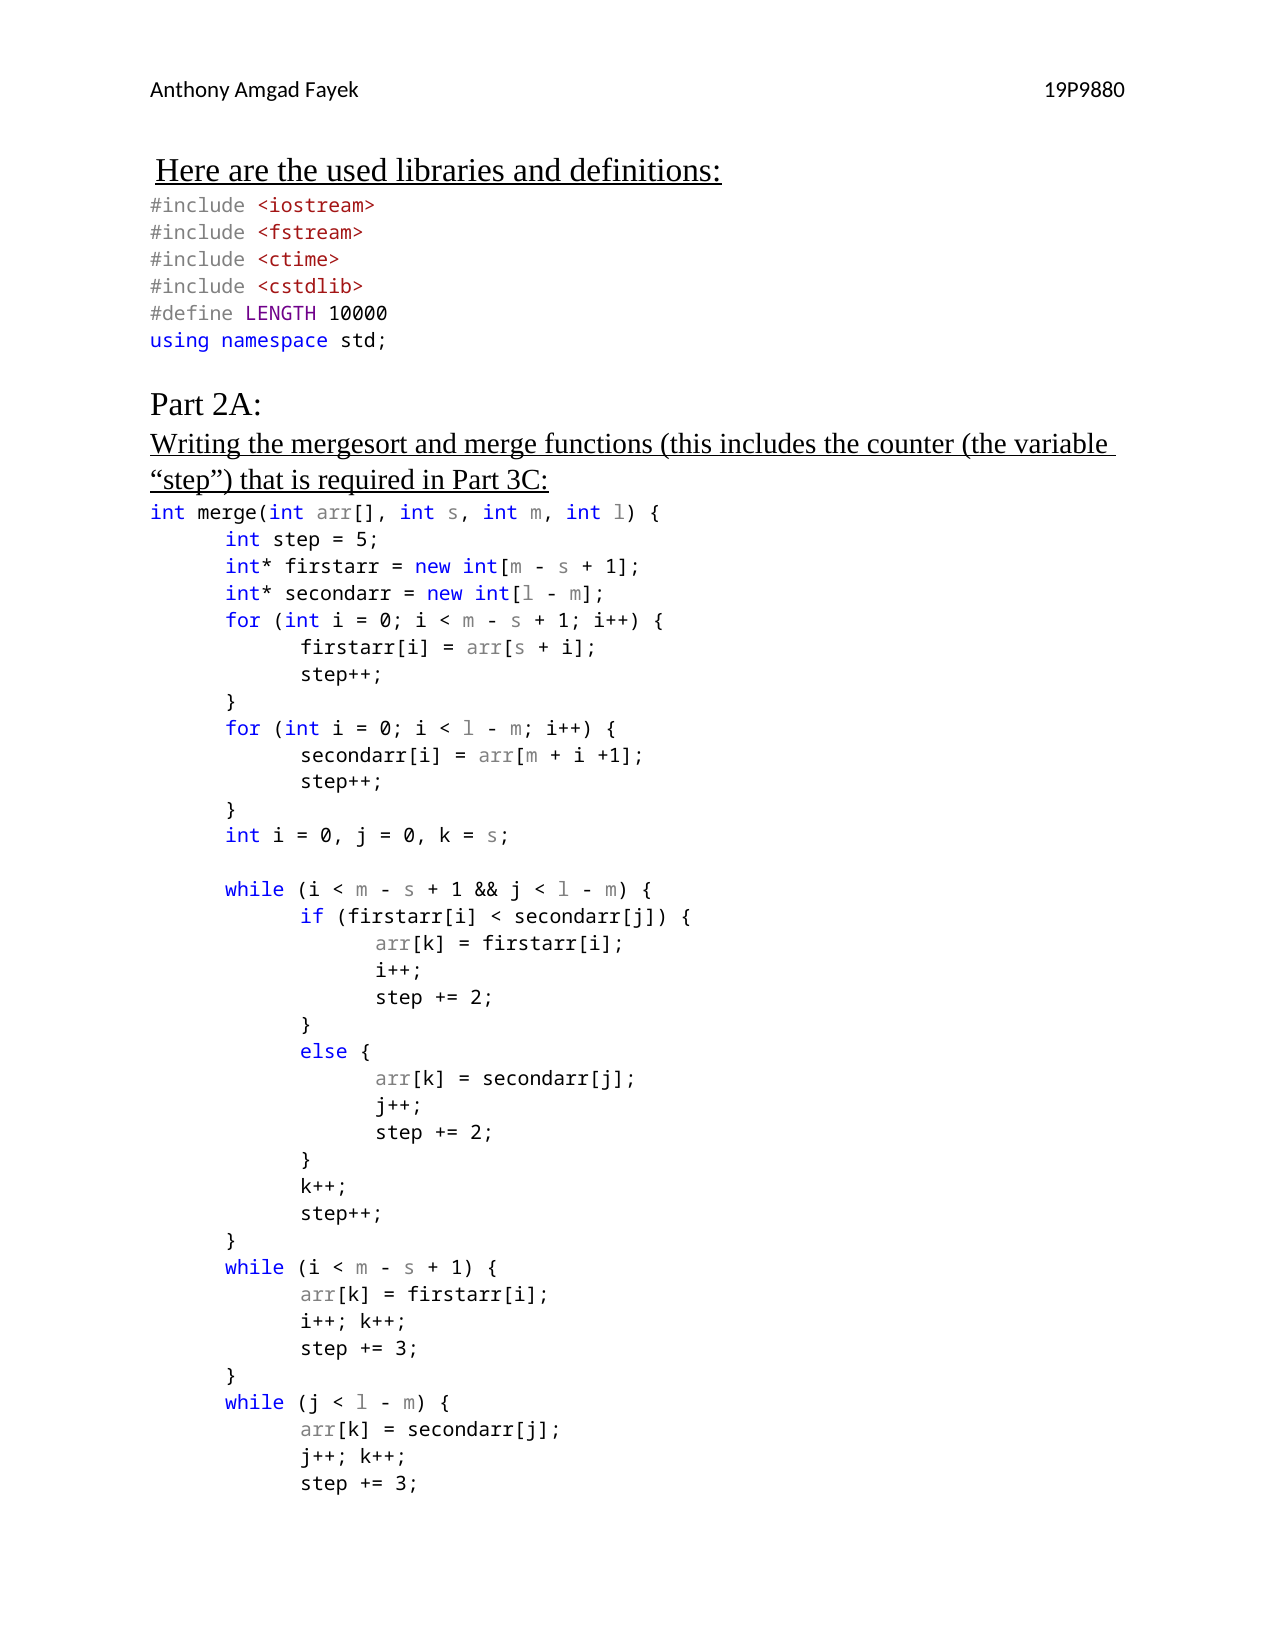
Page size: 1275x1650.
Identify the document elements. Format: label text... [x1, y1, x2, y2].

text step += 2; [150, 984, 1125, 1011]
text j++; k++; [150, 1442, 1125, 1469]
text while (i < m - s + 1) { [150, 1253, 1125, 1280]
text for (int i = 0; i < l - m; i++) { [150, 714, 1125, 741]
text i++; k++; [150, 1307, 1125, 1334]
text firstarr[i] = arr[s + i]; [150, 633, 1125, 660]
text step += 3; [150, 1334, 1125, 1361]
text #include <fstream> [150, 218, 1125, 245]
text Here are the used libraries and definitions: [150, 150, 1125, 188]
text int* firstarr = new int[m - s + 1]; [150, 552, 1125, 579]
text } [150, 687, 1125, 714]
text while (j < l - m) { [150, 1388, 1125, 1415]
text k++; [150, 1172, 1125, 1199]
text for (int i = 0; i < m - s + 1; i++) { [150, 606, 1125, 633]
text arr[k] = firstarr[i]; [150, 930, 1125, 957]
text j++; [150, 1092, 1125, 1118]
text Writing the mergesort and merge functions (this includes the counter (the variable “step”) that is required in Part 3C: [150, 426, 1125, 495]
text while (i < m - s + 1 && j < l - m) { [150, 876, 1125, 903]
text #include <ctime> [150, 245, 1125, 272]
text Part 2A: [150, 384, 1125, 423]
text if (firstarr[i] < secondarr[j]) { [150, 903, 1125, 930]
text step += 3; [150, 1469, 1125, 1496]
text else { [150, 1038, 1125, 1064]
text step += 2; [150, 1118, 1125, 1146]
text #include <cstdlib> [150, 272, 1125, 299]
text } [150, 1011, 1125, 1038]
text } [150, 1146, 1125, 1172]
text step++; [150, 660, 1125, 687]
text arr[k] = firstarr[i]; [150, 1280, 1125, 1307]
text using namespace std; [150, 326, 1125, 353]
text arr[k] = secondarr[j]; [150, 1064, 1125, 1092]
text int i = 0, j = 0, k = s; [150, 822, 1125, 849]
text arr[k] = secondarr[j]; [150, 1415, 1125, 1442]
text #include <iostream> [150, 191, 1125, 218]
text } [150, 1361, 1125, 1388]
text } [150, 795, 1125, 822]
text } [150, 1226, 1125, 1253]
text secondarr[i] = arr[m + i +1]; [150, 741, 1125, 768]
text i++; [150, 957, 1125, 984]
text int* secondarr = new int[l - m]; [150, 579, 1125, 606]
text int step = 5; [150, 525, 1125, 552]
text step++; [150, 768, 1125, 795]
text int merge(int arr[], int s, int m, int l) { [150, 498, 1125, 525]
text step++; [150, 1199, 1125, 1226]
text #define LENGTH 10000 [150, 299, 1125, 326]
